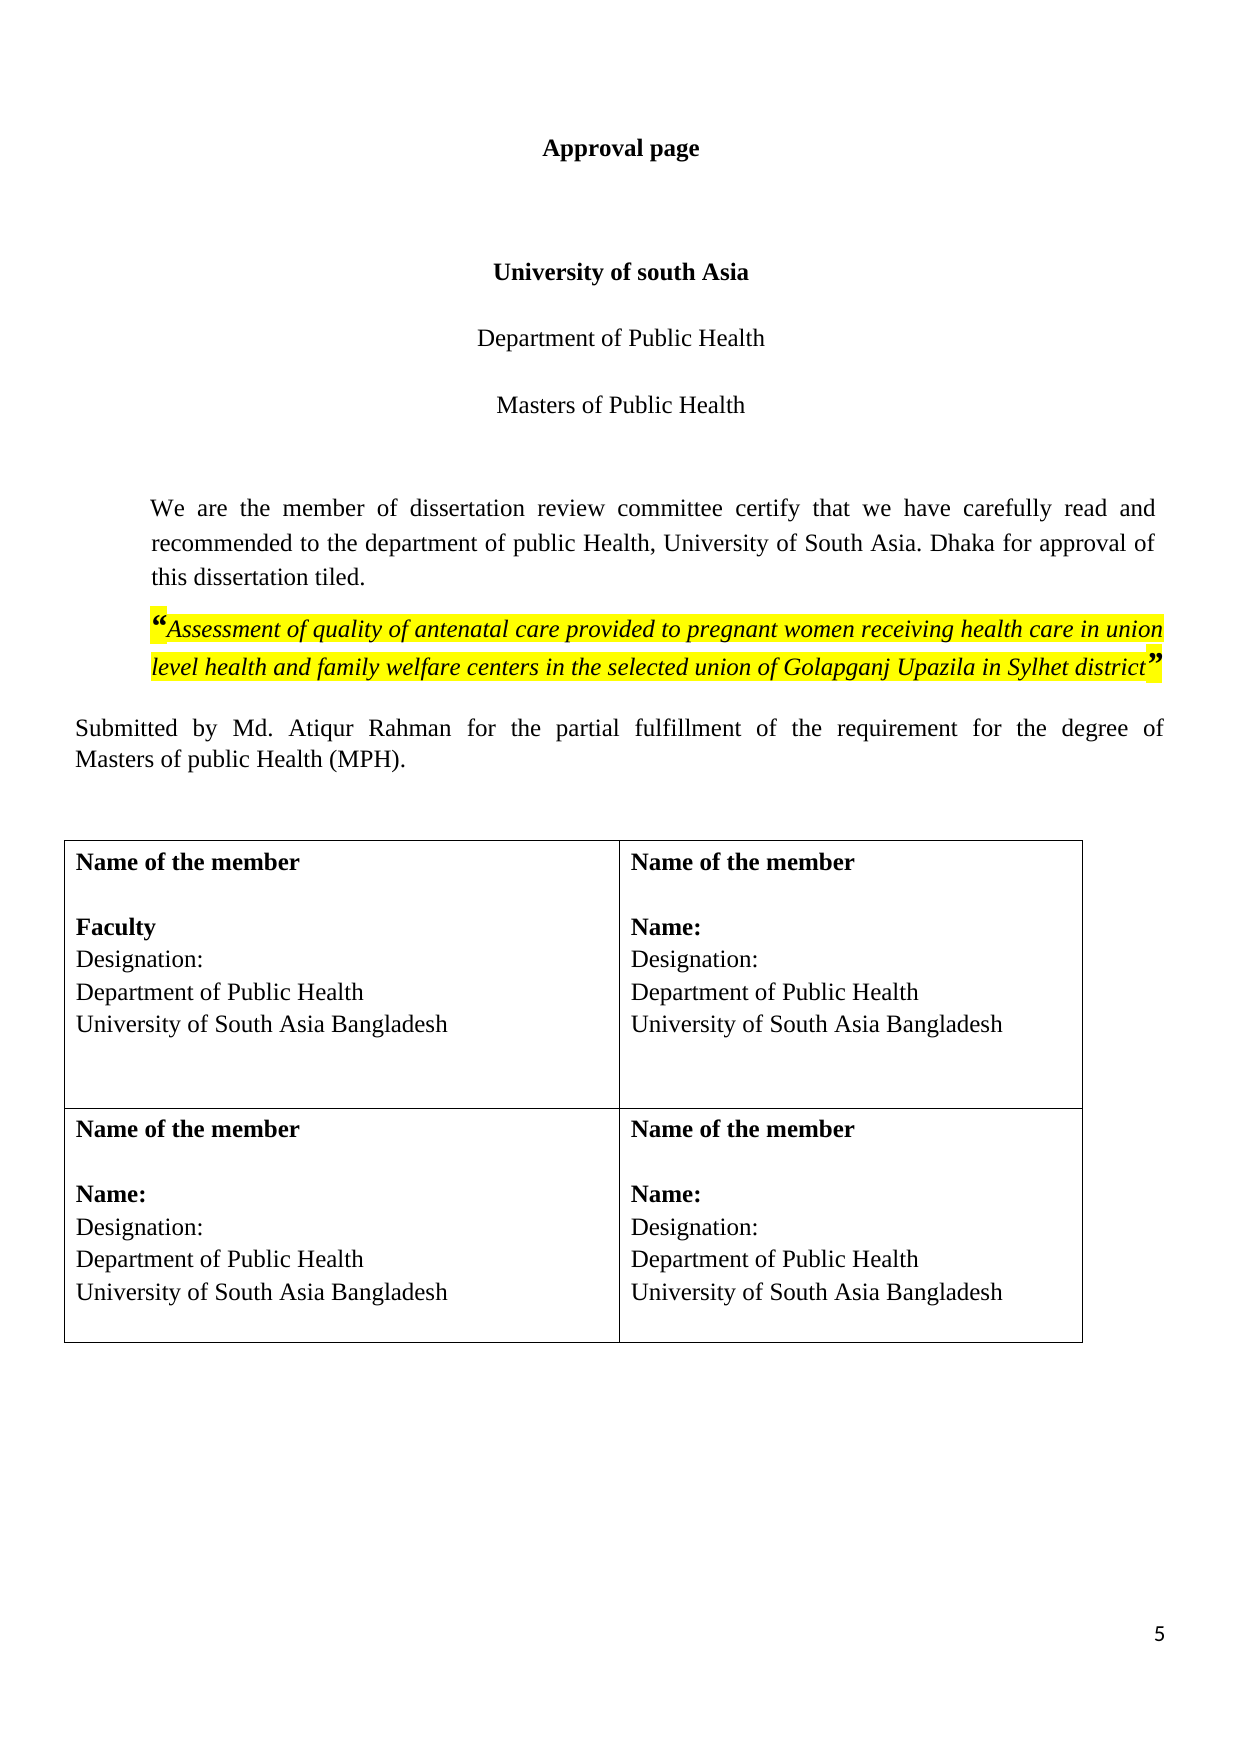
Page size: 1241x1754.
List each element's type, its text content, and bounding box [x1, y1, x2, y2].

text Approval page [75, 133, 1167, 162]
text We are the member of dissertation review committee certify that we have carefully read and recommended to the department of public Health, University of South Asia. Dhaka for approval of this dissertation tiled. [150, 493, 1156, 591]
text University of south Asia [75, 257, 1167, 286]
table_header Name of the member Name: Designation: Department of Public Health University of South Asia Bangladesh [620, 841, 1082, 1107]
subtitle “Assessment of quality of antenatal care provided to pregnant women receiving health care in union level health and family welfare centers in the selected union of Golapganj Upazila in Sylhet district” [150, 606, 1167, 683]
text Masters of Public Health [75, 390, 1167, 419]
text Submitted by Md. Atiqur Rahman for the partial fulfillment of the requirement for the degree of Masters of public Health (MPH). [75, 713, 1165, 773]
table_cell Name of the member Name: Designation: Department of Public Health University of South Asia Bangladesh [620, 1109, 1082, 1342]
table_header Name of the member Faculty Designation: Department of Public Health University of South Asia Bangladesh [65, 841, 619, 1107]
text Department of Public Health [75, 323, 1167, 352]
table_cell Name of the member Name: Designation: Department of Public Health University of South Asia Bangladesh [65, 1109, 619, 1342]
